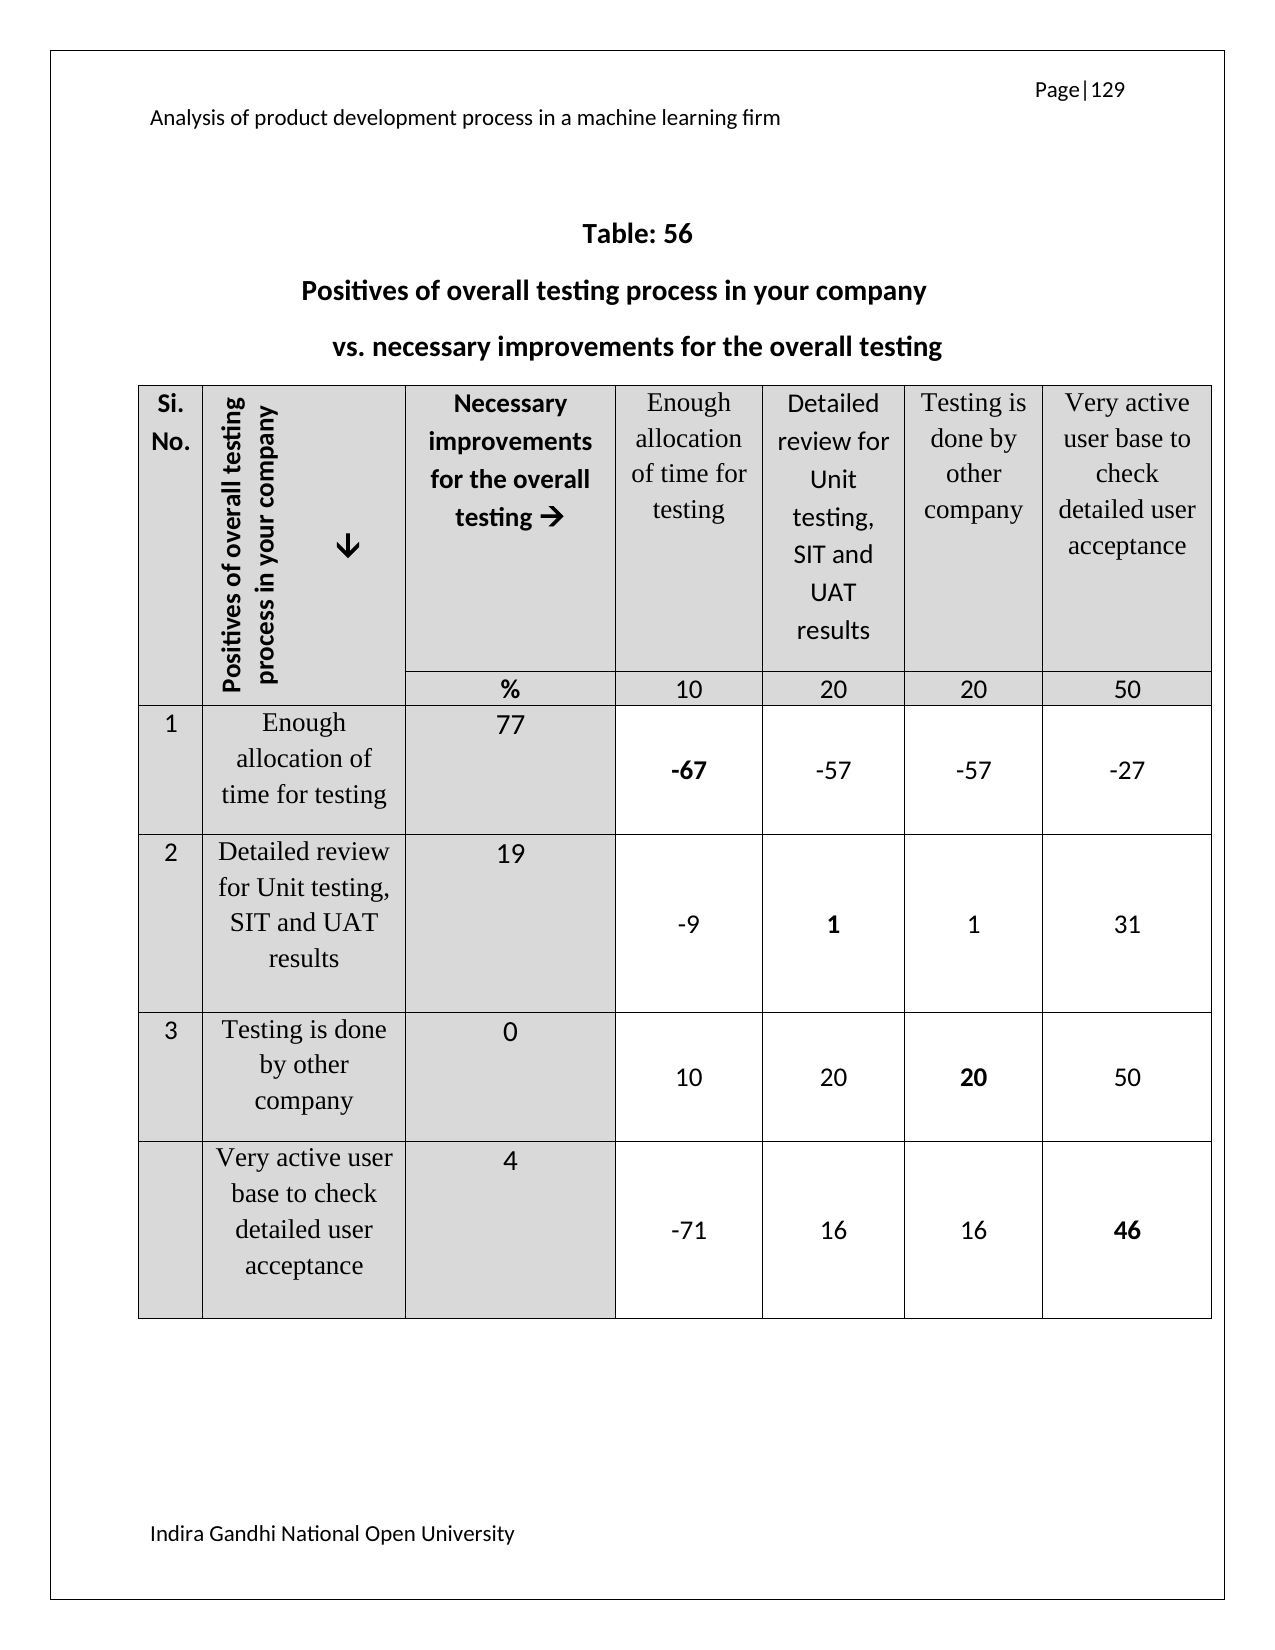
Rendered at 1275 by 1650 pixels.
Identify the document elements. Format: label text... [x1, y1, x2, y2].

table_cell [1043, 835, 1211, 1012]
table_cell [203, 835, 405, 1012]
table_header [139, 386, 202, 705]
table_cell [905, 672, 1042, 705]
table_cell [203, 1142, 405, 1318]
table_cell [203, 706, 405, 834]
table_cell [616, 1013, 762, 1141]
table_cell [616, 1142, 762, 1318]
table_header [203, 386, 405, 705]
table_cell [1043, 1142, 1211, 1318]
text Table: 56 [150, 216, 1125, 251]
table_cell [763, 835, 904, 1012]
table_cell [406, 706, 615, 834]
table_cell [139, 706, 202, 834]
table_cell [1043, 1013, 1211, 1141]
text Positives of overall testing process in your company [150, 272, 1125, 308]
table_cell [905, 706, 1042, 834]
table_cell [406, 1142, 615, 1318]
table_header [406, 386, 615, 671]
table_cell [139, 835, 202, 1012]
text vs. necessary improvements for the overall testing [150, 328, 1125, 364]
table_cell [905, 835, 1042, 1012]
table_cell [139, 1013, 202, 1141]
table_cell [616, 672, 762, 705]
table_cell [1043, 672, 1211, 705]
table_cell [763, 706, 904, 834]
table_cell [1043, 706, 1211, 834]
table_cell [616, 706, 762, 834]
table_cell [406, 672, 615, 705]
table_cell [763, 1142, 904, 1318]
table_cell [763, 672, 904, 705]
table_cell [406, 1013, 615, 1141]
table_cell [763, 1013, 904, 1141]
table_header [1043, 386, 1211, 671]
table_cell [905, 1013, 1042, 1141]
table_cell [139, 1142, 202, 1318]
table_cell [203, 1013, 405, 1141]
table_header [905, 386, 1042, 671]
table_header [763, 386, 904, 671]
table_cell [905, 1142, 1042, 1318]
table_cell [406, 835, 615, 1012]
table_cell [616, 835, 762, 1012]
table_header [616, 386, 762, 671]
